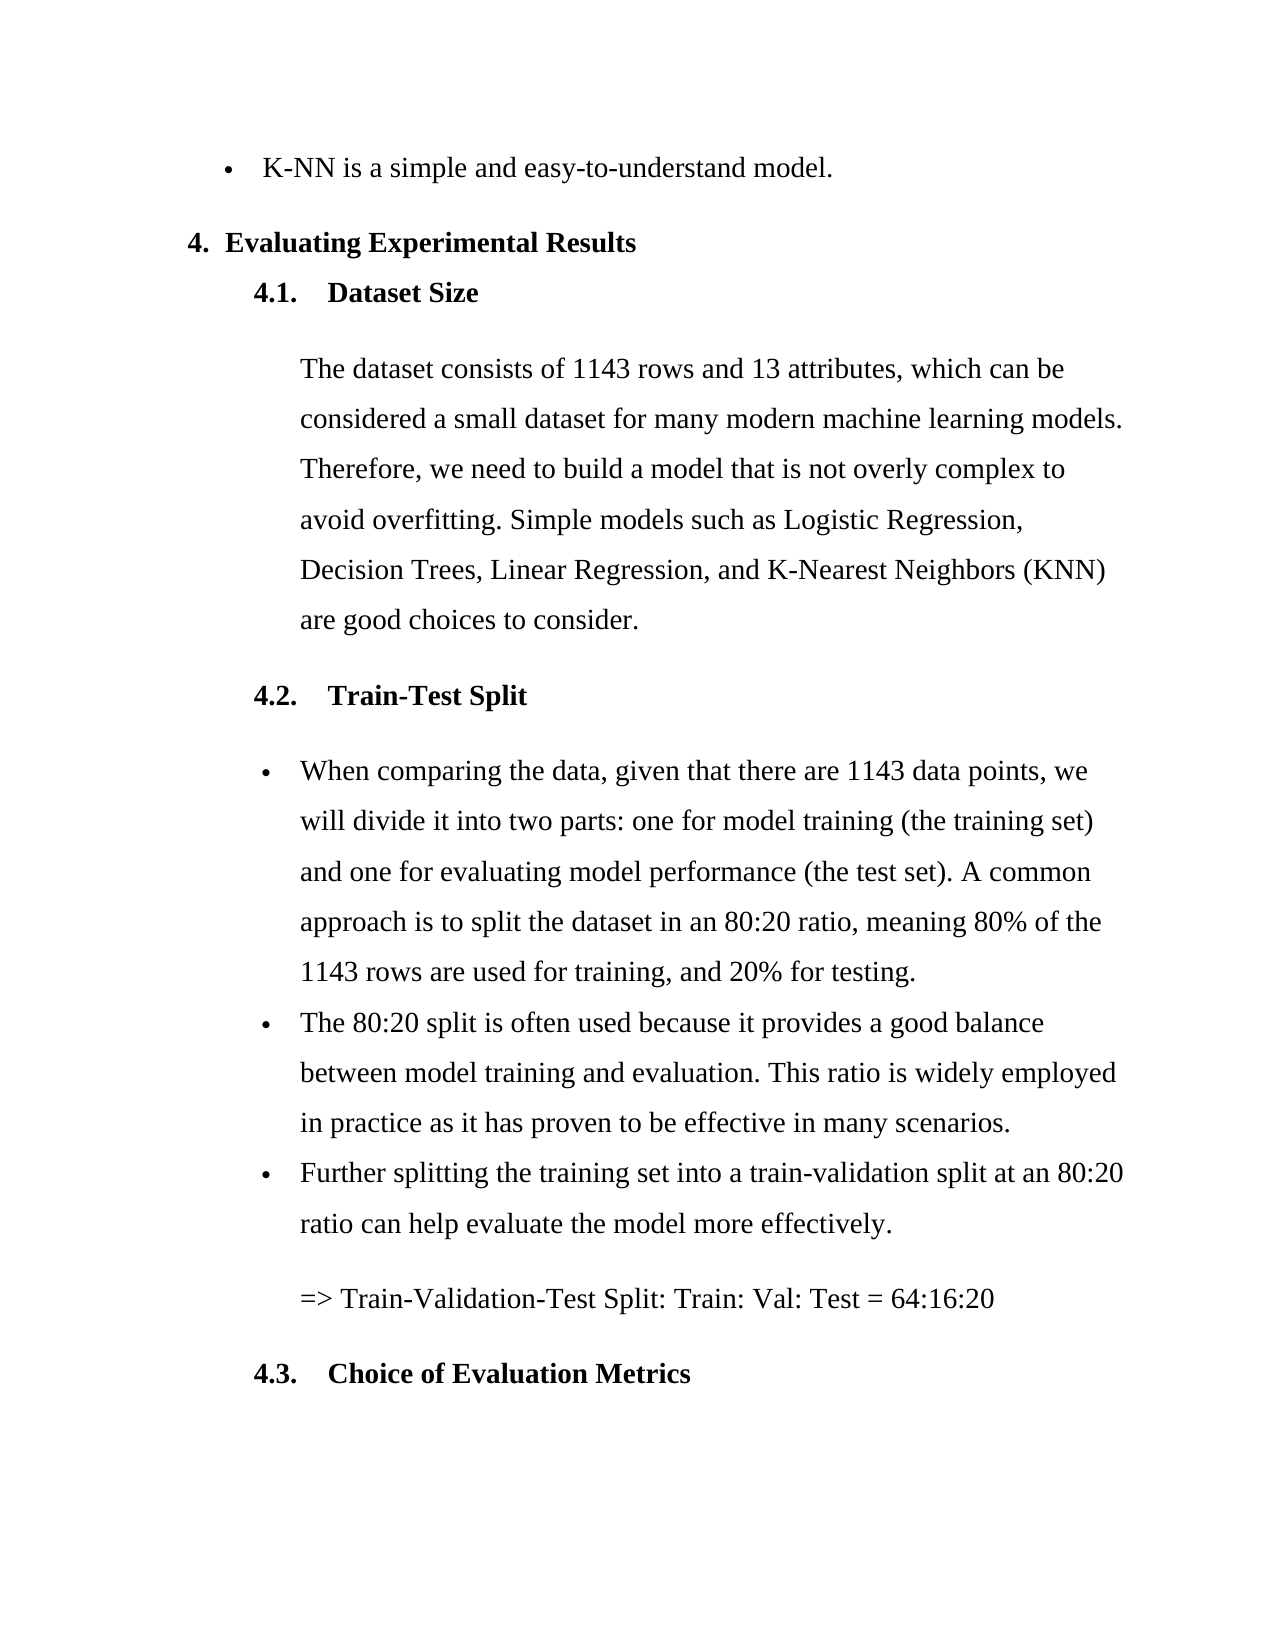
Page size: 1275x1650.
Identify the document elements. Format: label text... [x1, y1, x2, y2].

list When comparing the data, given that there are 1143 data points, we will divide it into two parts: one for model training (the training set) and one for evaluating model performance (the test set). A common approach is to split the dataset in an 80:20 ratio, meaning 80% of the 1143 rows are used for training, and 20% for testing. [262, 753, 1125, 988]
text => Train-Validation-Test Split: Train: Val: Test = 64:16:20 [300, 1281, 1125, 1315]
list Choice of Evaluation Metrics [253, 1357, 1125, 1390]
list Evaluating Experimental Results [187, 225, 1125, 259]
list Further splitting the training set into a train-validation split at an 80:20 ratio can help evaluate the model more effectively. [262, 1156, 1125, 1239]
list Dataset Size [253, 276, 1125, 309]
list K-NN is a simple and easy-to-understand model. [225, 150, 1125, 183]
list Train-Test Split [253, 678, 1125, 711]
list The 80:20 split is often used because it provides a good balance between model training and evaluation. This ratio is widely employed in practice as it has proven to be effective in many scenarios. [262, 1005, 1125, 1139]
text The dataset consists of 1143 rows and 13 attributes, which can be considered a small dataset for many modern machine learning models. Therefore, we need to build a model that is not overly complex to avoid overfitting. Simple models such as Logistic Regression, Decision Trees, Linear Regression, and K-Nearest Neighbors (KNN) are good choices to consider. [300, 351, 1125, 636]
